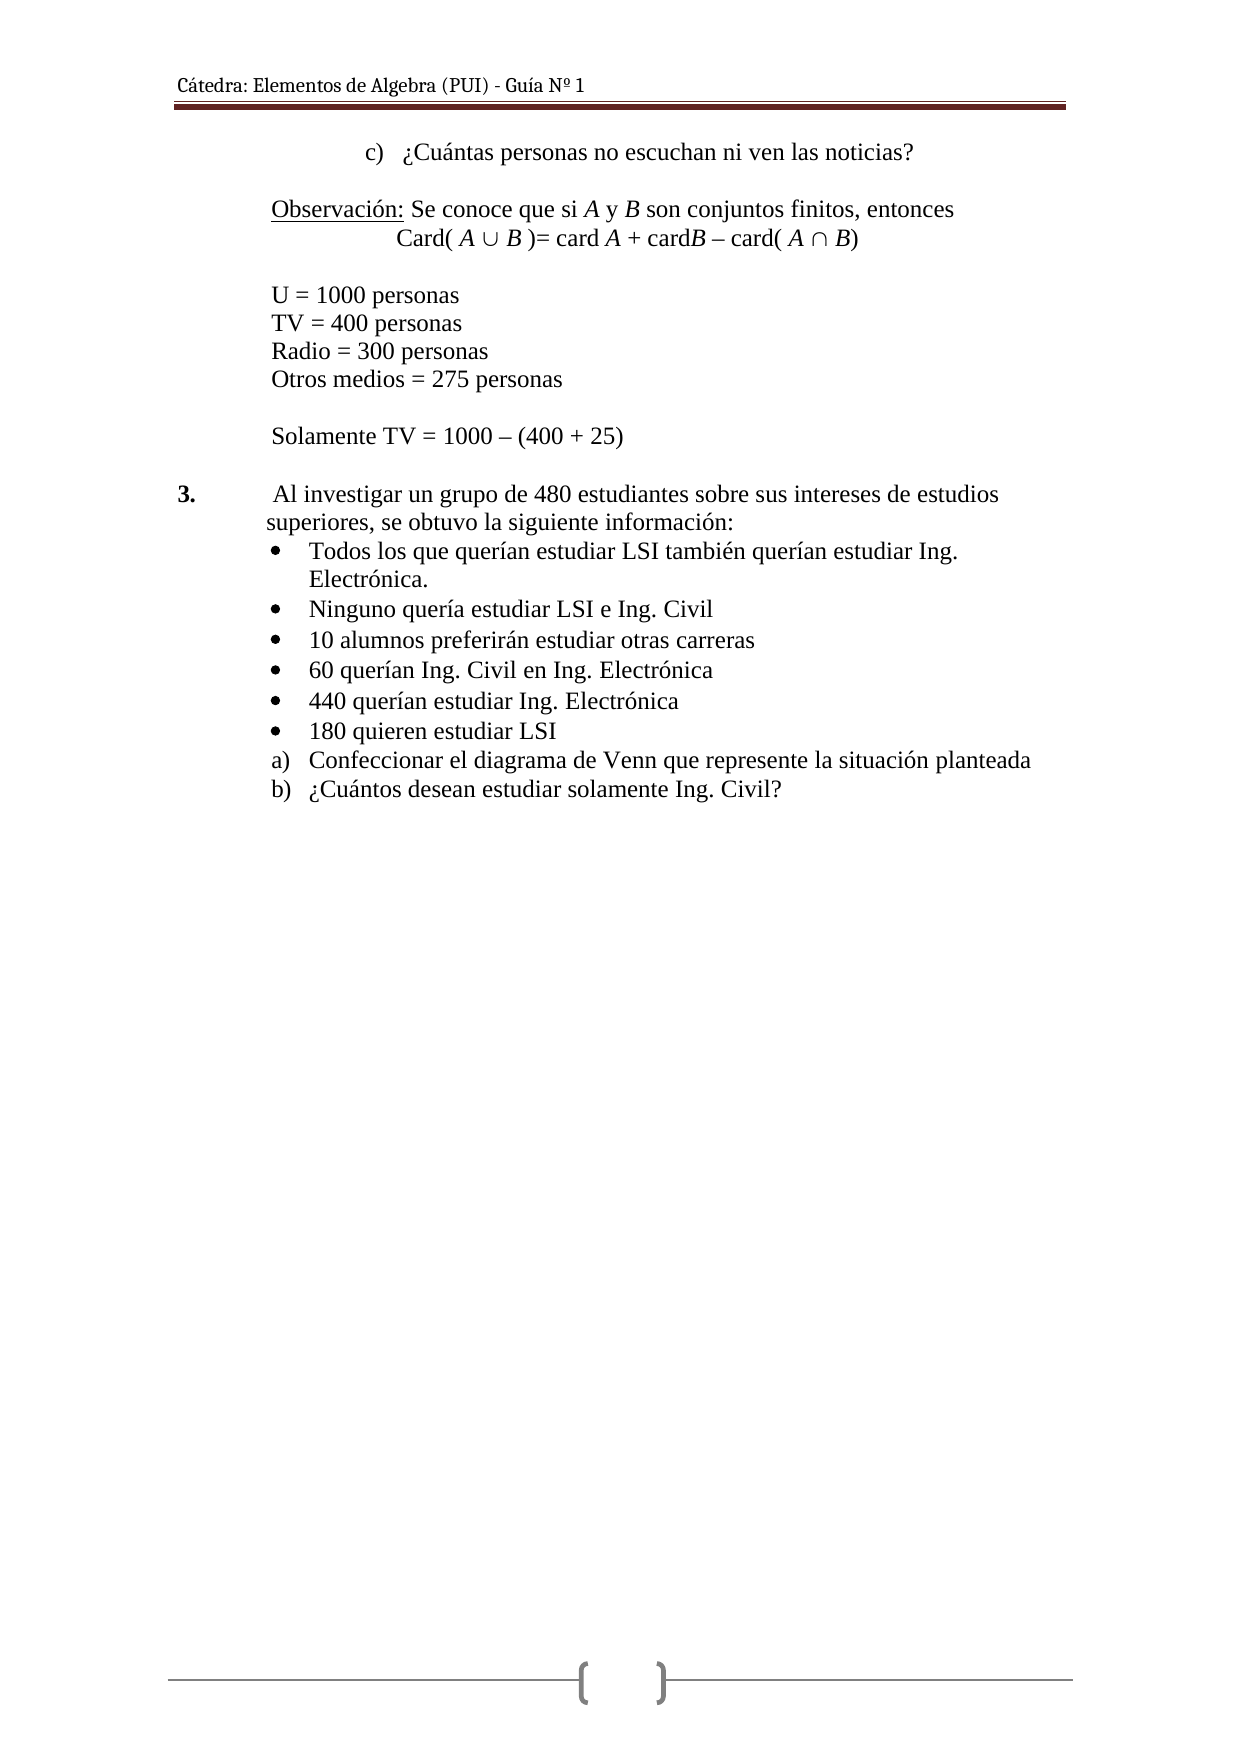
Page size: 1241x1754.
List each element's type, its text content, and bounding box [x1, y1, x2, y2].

list Ninguno quería estudiar LSI e Ing. Civil [271, 593, 1142, 624]
list Confeccionar el diagrama de Venn que represente la situación planteada [271, 746, 1142, 774]
list 60 querían Ing. Civil en Ing. Electrónica [271, 654, 1142, 685]
list Al investigar un grupo de 480 estudiantes sobre sus intereses de estudios superiores, se obtuvo la siguiente información: [177, 479, 1063, 536]
text TV = 400 personas [271, 309, 956, 337]
text Radio = 300 personas [271, 337, 956, 365]
text Observación: Se conoce que si A y B son conjuntos finitos, entonces Card( A  B )= card A + cardB – card( A  B) [271, 195, 956, 252]
text Otros medios = 275 personas [271, 365, 956, 393]
text U = 1000 personas [271, 281, 956, 309]
list ¿Cuántas personas no escuchan ni ven las noticias? [365, 137, 1142, 166]
text Solamente TV = 1000 – (400 + 25) [271, 422, 956, 450]
list ¿Cuántos desean estudiar solamente Ing. Civil? [271, 774, 1142, 803]
list 10 alumnos preferirán estudiar otras carreras [271, 624, 1142, 654]
list 440 querían estudiar Ing. Electrónica [271, 685, 1142, 715]
list 180 quieren estudiar LSI [271, 715, 1142, 746]
list Todos los que querían estudiar LSI también querían estudiar Ing. Electrónica. [271, 537, 1063, 593]
